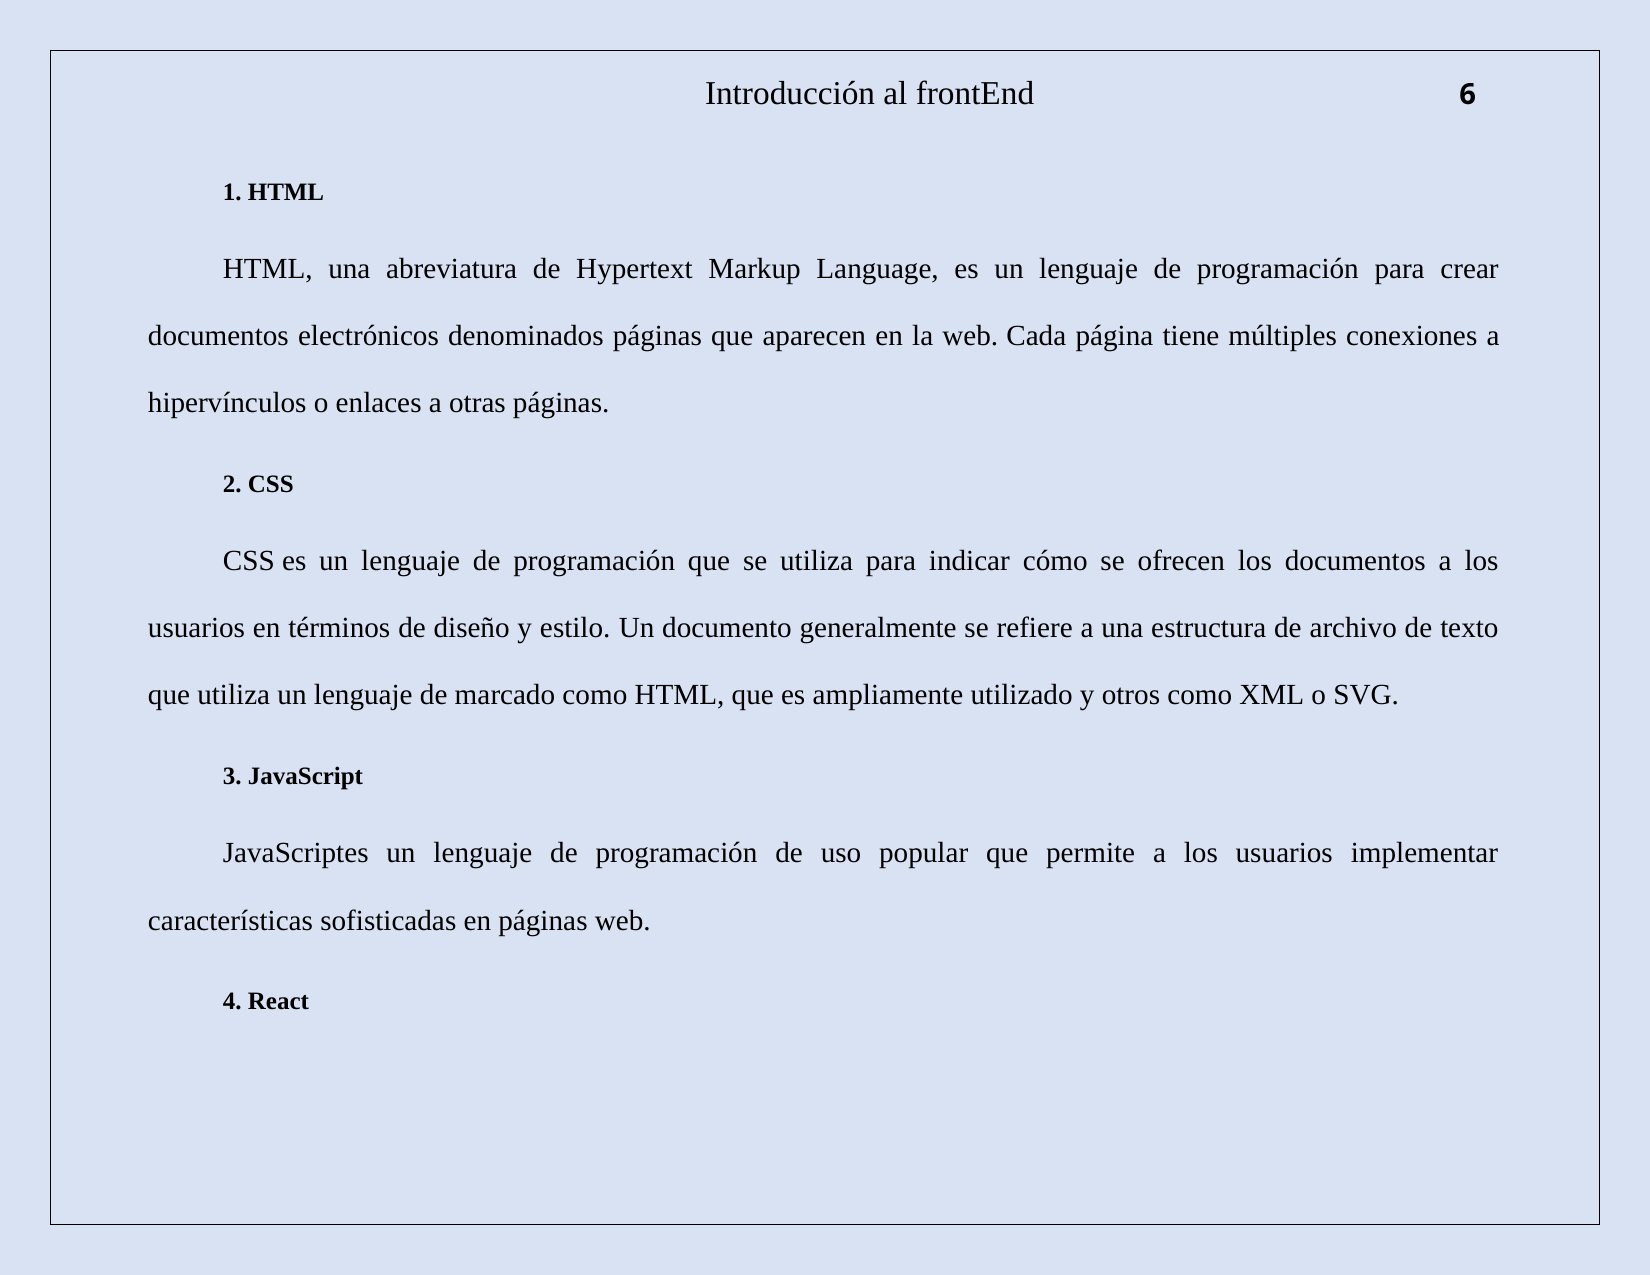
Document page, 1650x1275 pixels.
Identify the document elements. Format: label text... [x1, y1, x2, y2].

text 2. CSS [148, 469, 1500, 498]
text 4. React [148, 986, 1500, 1015]
text 1. HTML [148, 177, 1500, 206]
text CSS es un lenguaje de programación que se utiliza para indicar cómo se ofrecen los documentos a los usuarios en términos de diseño y estilo. Un documento generalmente se refiere a una estructura de archivo de texto que utiliza un lenguaje de marcado como HTML, que es ampliamente utilizado y otros como XML o SVG. [148, 543, 1500, 711]
text HTML, una abreviatura de Hypertext Markup Language, es un lenguaje de programación para crear documentos electrónicos denominados páginas que aparecen en la web. Cada página tiene múltiples conexiones a hipervínculos o enlaces a otras páginas. [148, 251, 1500, 419]
text JavaScriptes un lenguaje de programación de uso popular que permite a los usuarios implementar características sofisticadas en páginas web. [148, 836, 1500, 936]
text 3. JavaScript [148, 761, 1500, 790]
